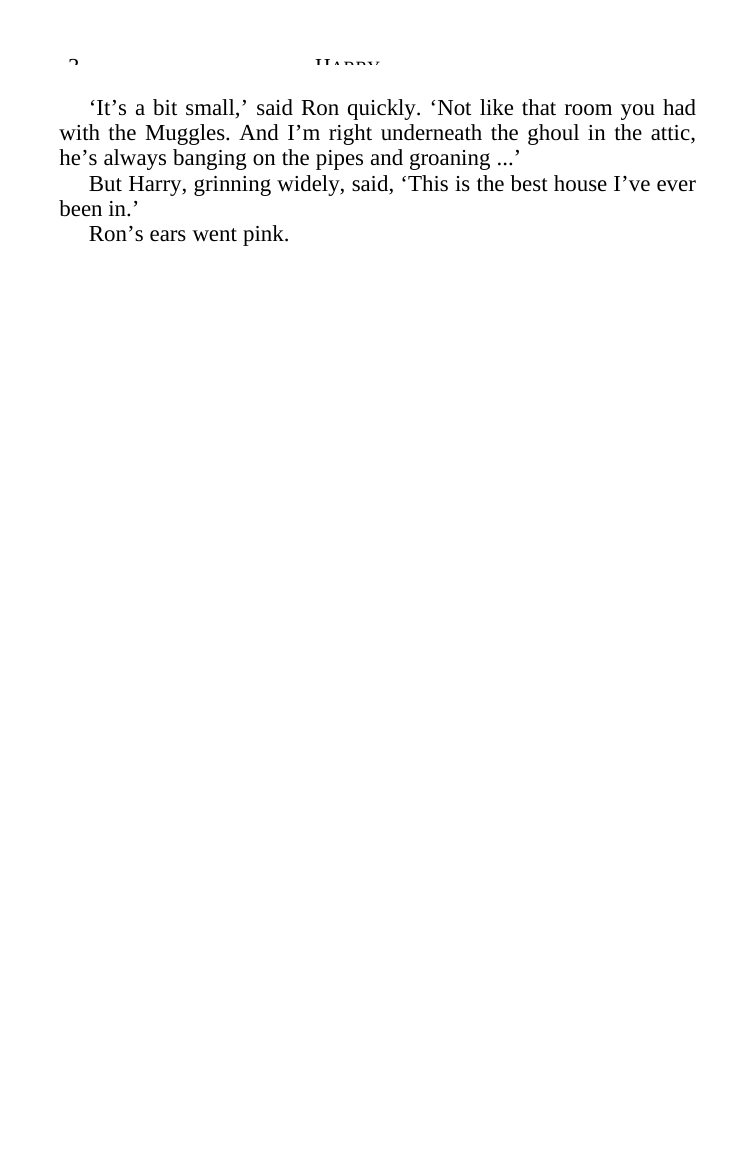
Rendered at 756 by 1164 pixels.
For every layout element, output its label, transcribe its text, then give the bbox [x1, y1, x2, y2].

text ‘It’s a bit small,’ said Ron quickly. ‘Not like that room you had with the Muggles. And I’m right underneath the ghoul in the attic, he’s always banging on the pipes and groaning ...’ [59, 96, 697, 171]
text Ron’s ears went pink. [89, 221, 708, 247]
text But Harry, grinning widely, said, ‘This is the best house I’ve ever been in.’ [59, 171, 697, 221]
